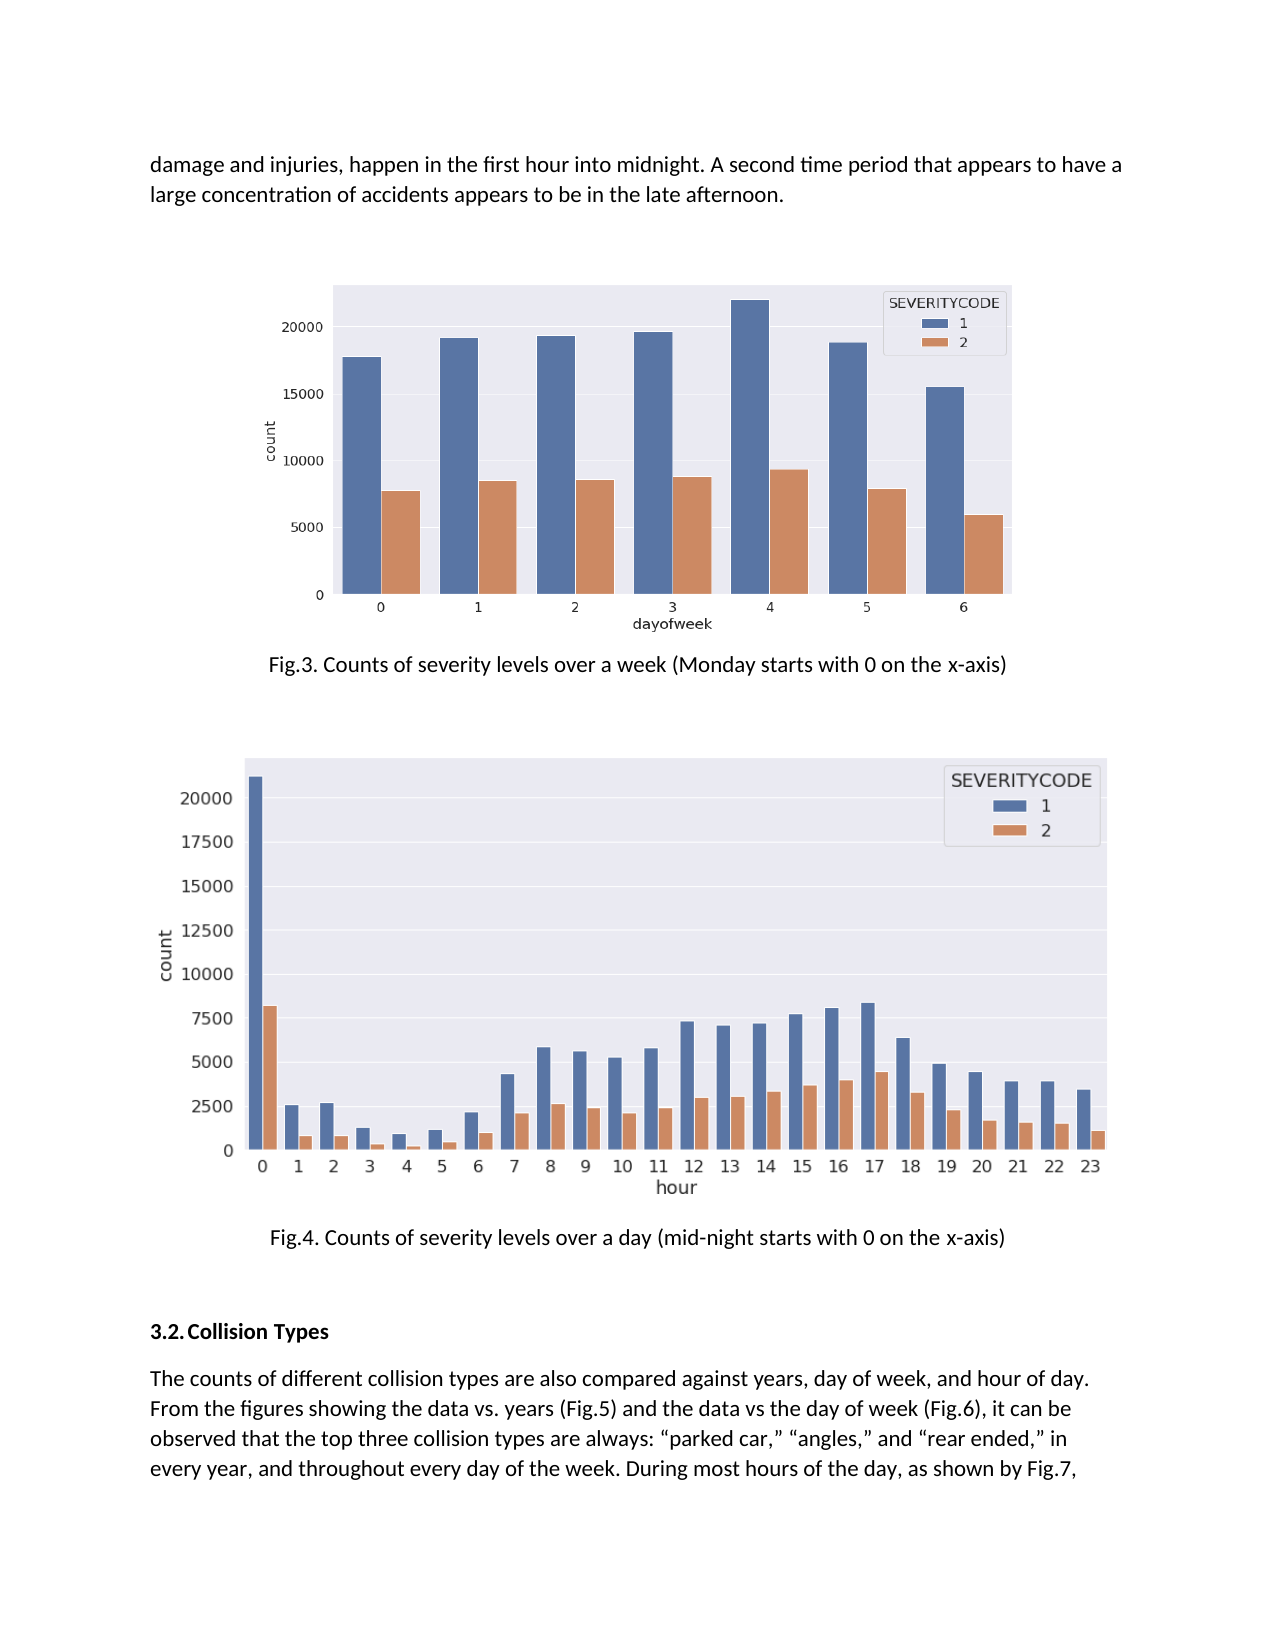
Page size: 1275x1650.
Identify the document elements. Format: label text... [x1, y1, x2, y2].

subtitle Collision Types [150, 1317, 1137, 1345]
text damage and injuries, happen in the first hour into midnight. A second time period that appears to have a large concentration of accidents appears to be in the late afternoon. [150, 150, 1127, 208]
text The counts of different collision types are also compared against years, day of week, and hour of day. From the figures showing the data vs. years (Fig.5) and the data vs the day of week (Fig.6), it can be observed that the top three collision types are always: “parked car,” “angles,” and “rear ended,” in every year, and throughout every day of the week. During most hours of the day, as shown by Fig.7, [150, 1364, 1094, 1482]
text Fig.4. Counts of severity levels over a day (mid-night starts with 0 on the x-axis) [161, 1223, 1114, 1251]
picture [158, 758, 1108, 1194]
picture [264, 285, 1012, 632]
